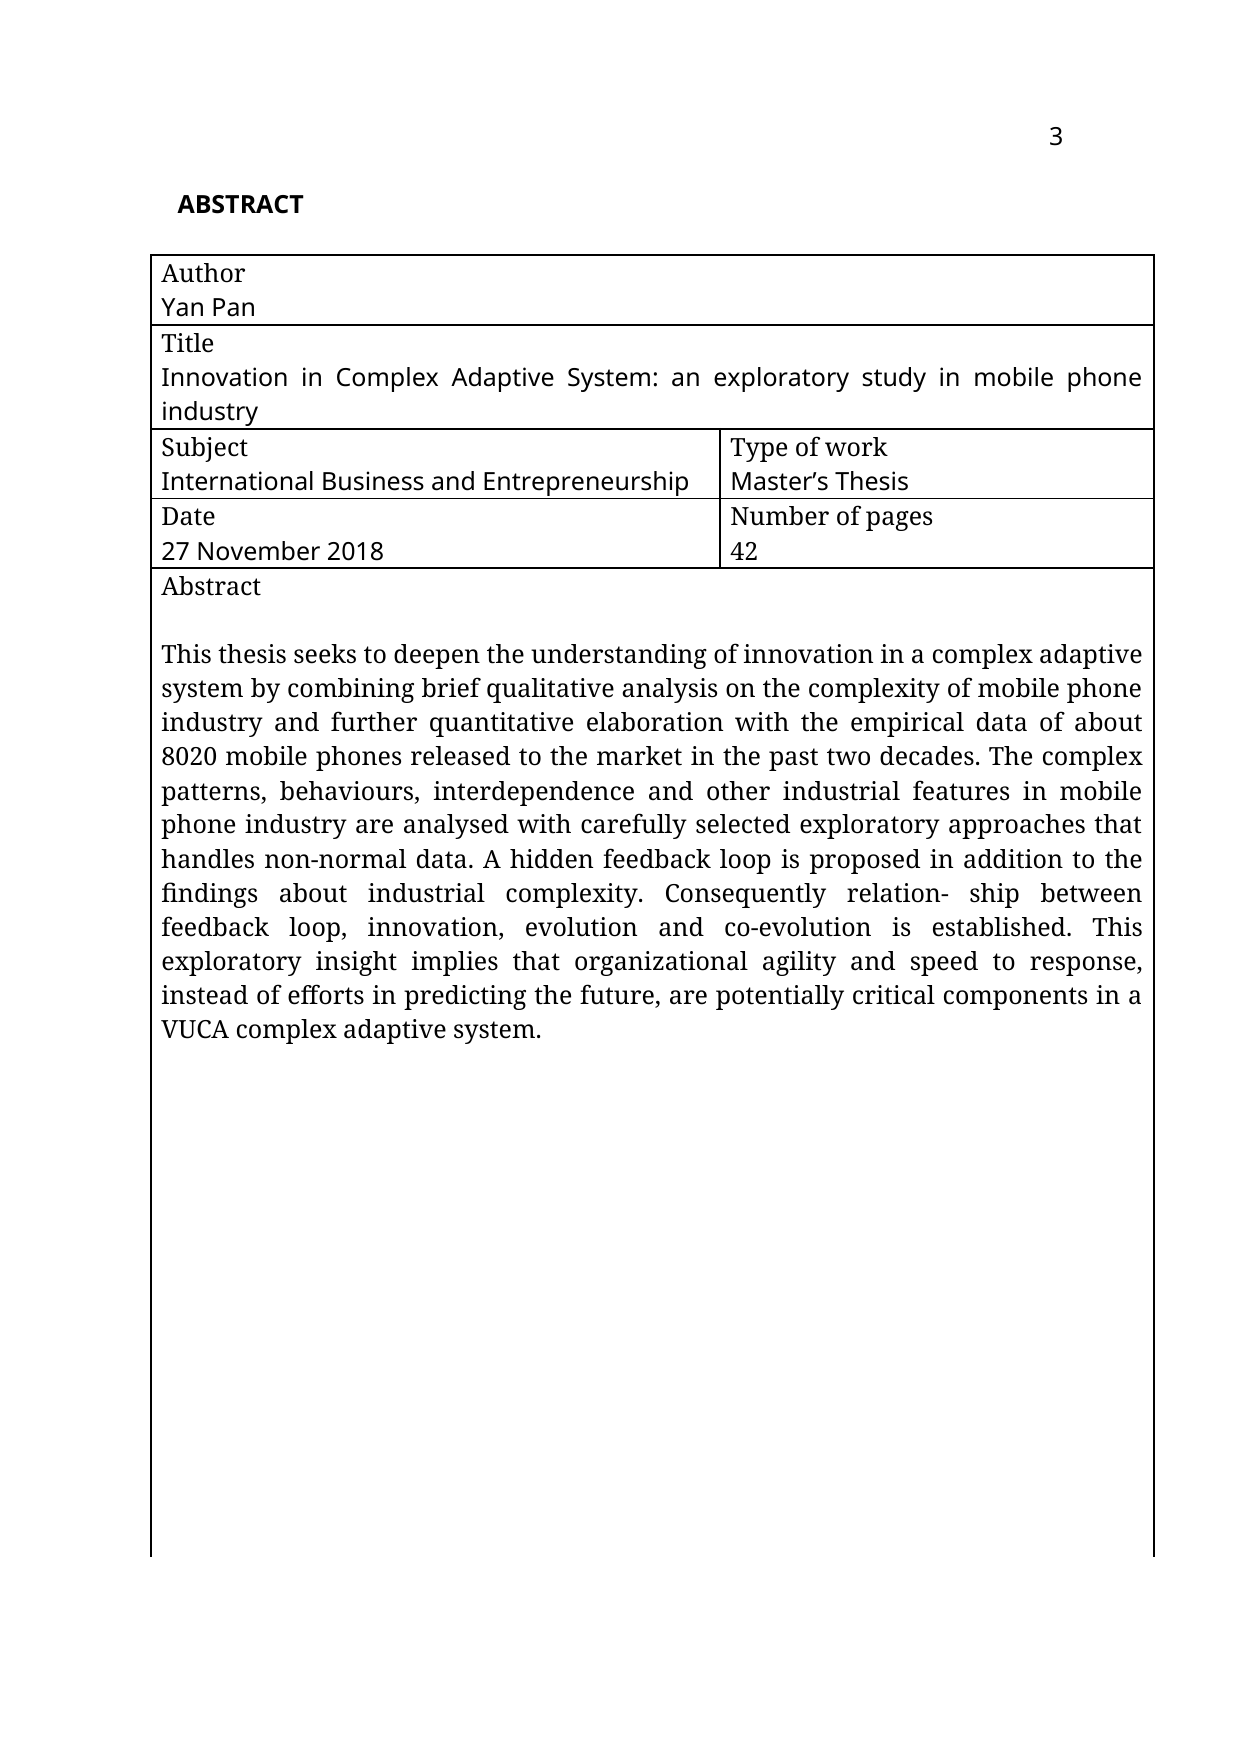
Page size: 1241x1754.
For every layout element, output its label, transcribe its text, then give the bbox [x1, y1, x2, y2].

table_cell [152, 569, 1153, 1557]
table_cell Subject International Business and Entrepreneurship [152, 430, 719, 497]
table_cell Number of pages 42 [721, 499, 1153, 567]
table_cell Title Innovation in Complex Adaptive System: an exploratory study in mobile phone industry [152, 326, 1153, 428]
table_header Author Yan Pan [152, 256, 1153, 324]
text ABSTRACT [177, 186, 1063, 220]
table_cell Type of work Master’s Thesis [721, 430, 1153, 497]
table_cell Date 27 November 2018 [152, 499, 719, 567]
